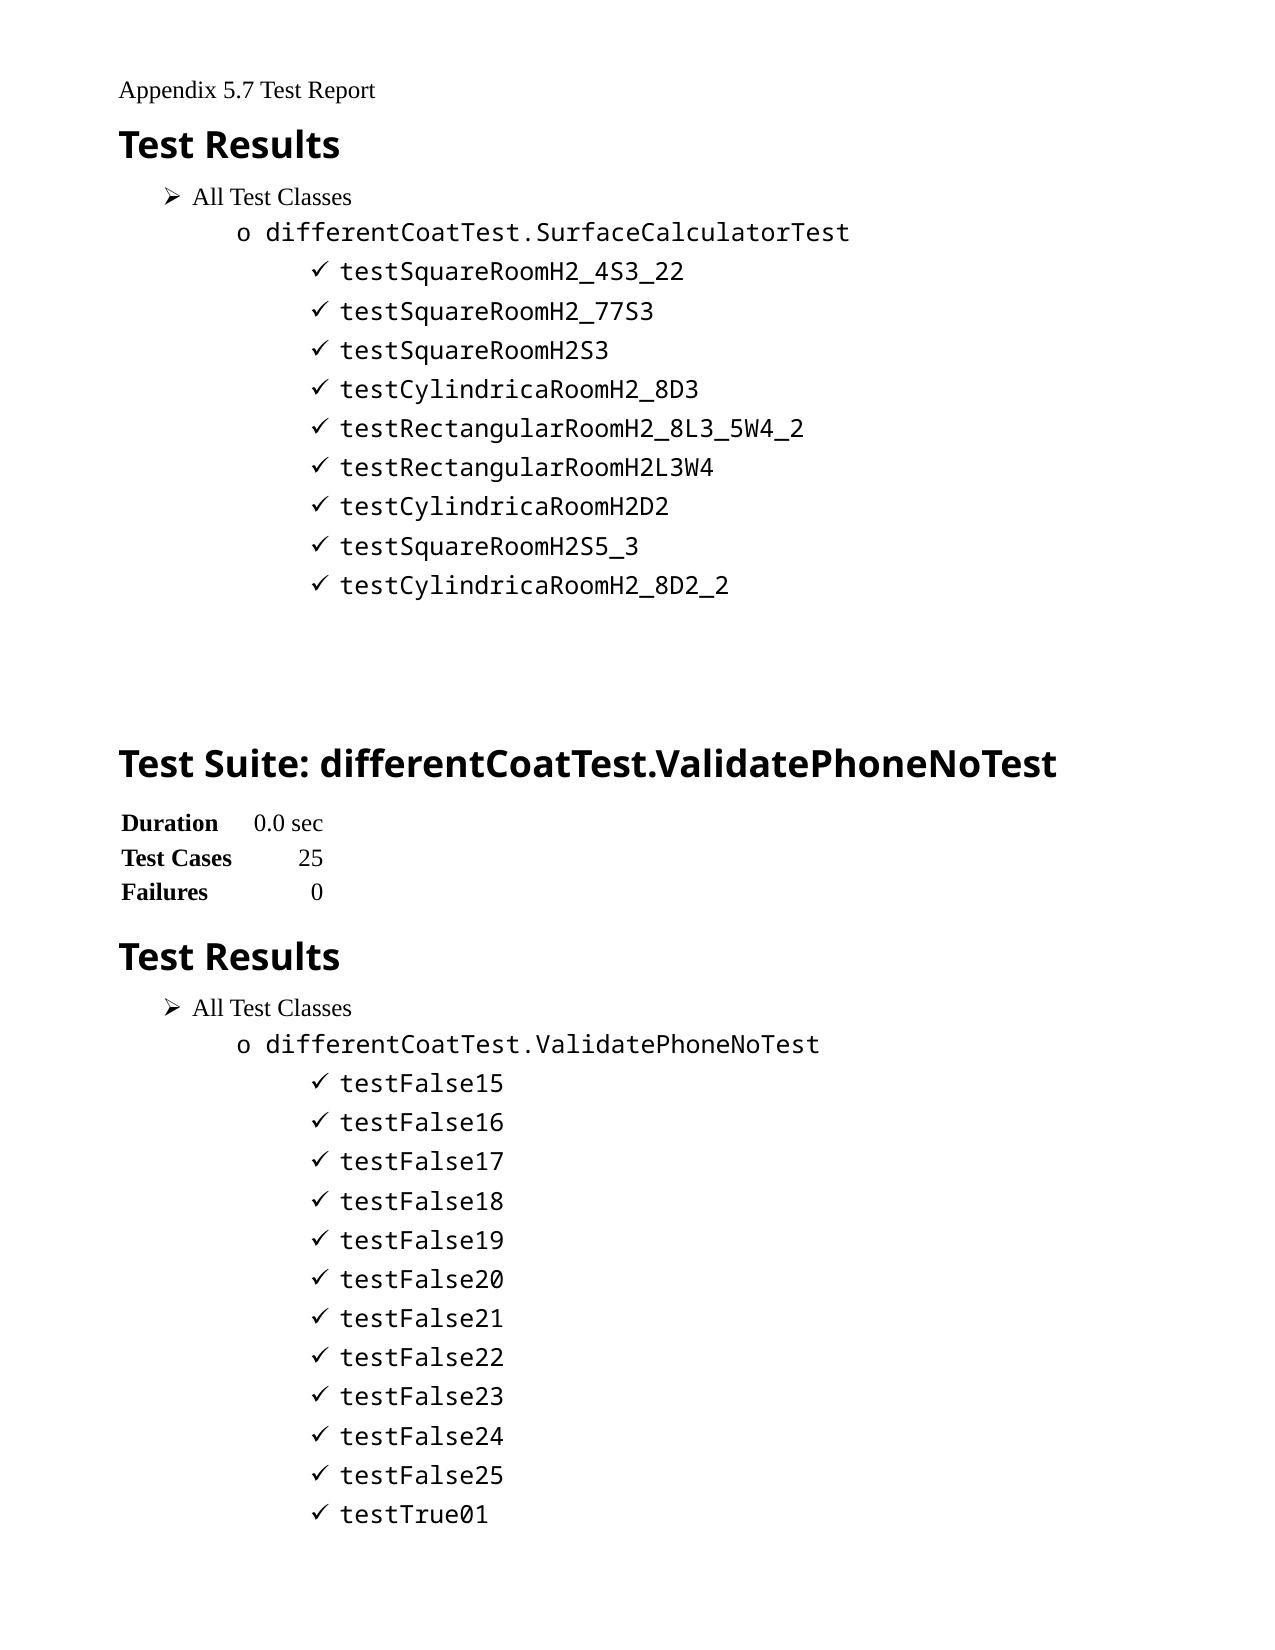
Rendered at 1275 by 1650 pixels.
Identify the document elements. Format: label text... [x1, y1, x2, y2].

list testTrue01 [309, 1497, 1157, 1531]
list testFalse22 [309, 1340, 1157, 1374]
table_cell Test Cases [118, 840, 241, 874]
list testCylindricaRoomH2D2 [309, 489, 1157, 523]
list All Test Classes [162, 993, 1157, 1022]
list testFalse19 [309, 1222, 1157, 1256]
list testCylindricaRoomH2_8D3 [309, 372, 1157, 406]
list testFalse23 [309, 1379, 1157, 1413]
list testFalse21 [309, 1301, 1157, 1335]
list All Test Classes [162, 182, 1157, 210]
list testSquareRoomH2S3 [309, 332, 1157, 366]
list testFalse18 [309, 1183, 1157, 1217]
list testFalse25 [309, 1457, 1157, 1491]
list testSquareRoomH2_4S3_22 [309, 254, 1157, 288]
list testFalse20 [309, 1262, 1157, 1296]
list testFalse24 [309, 1418, 1157, 1452]
list testFalse16 [309, 1105, 1157, 1139]
table_header Duration [118, 805, 241, 840]
subtitle Test Suite: differentCoatTest.ValidatePhoneNoTest [118, 737, 1157, 788]
table_header 0.0 sec [241, 805, 326, 840]
subtitle Test Results [118, 118, 1157, 169]
list testFalse15 [309, 1066, 1157, 1100]
list differentCoatTest.SurfaceCalculatorTest [236, 215, 1157, 249]
subtitle Test Results [118, 930, 1157, 981]
list testRectangularRoomH2L3W4 [309, 450, 1157, 484]
list testFalse17 [309, 1144, 1157, 1178]
list differentCoatTest.ValidatePhoneNoTest [236, 1026, 1157, 1061]
list testCylindricaRoomH2_8D2_2 [309, 567, 1157, 601]
table_cell Failures [118, 874, 241, 909]
table_cell 25 [241, 840, 326, 874]
list testSquareRoomH2S5_3 [309, 528, 1157, 562]
table_cell 0 [241, 874, 326, 909]
list testSquareRoomH2_77S3 [309, 293, 1157, 327]
list testRectangularRoomH2_8L3_5W4_2 [309, 411, 1157, 445]
